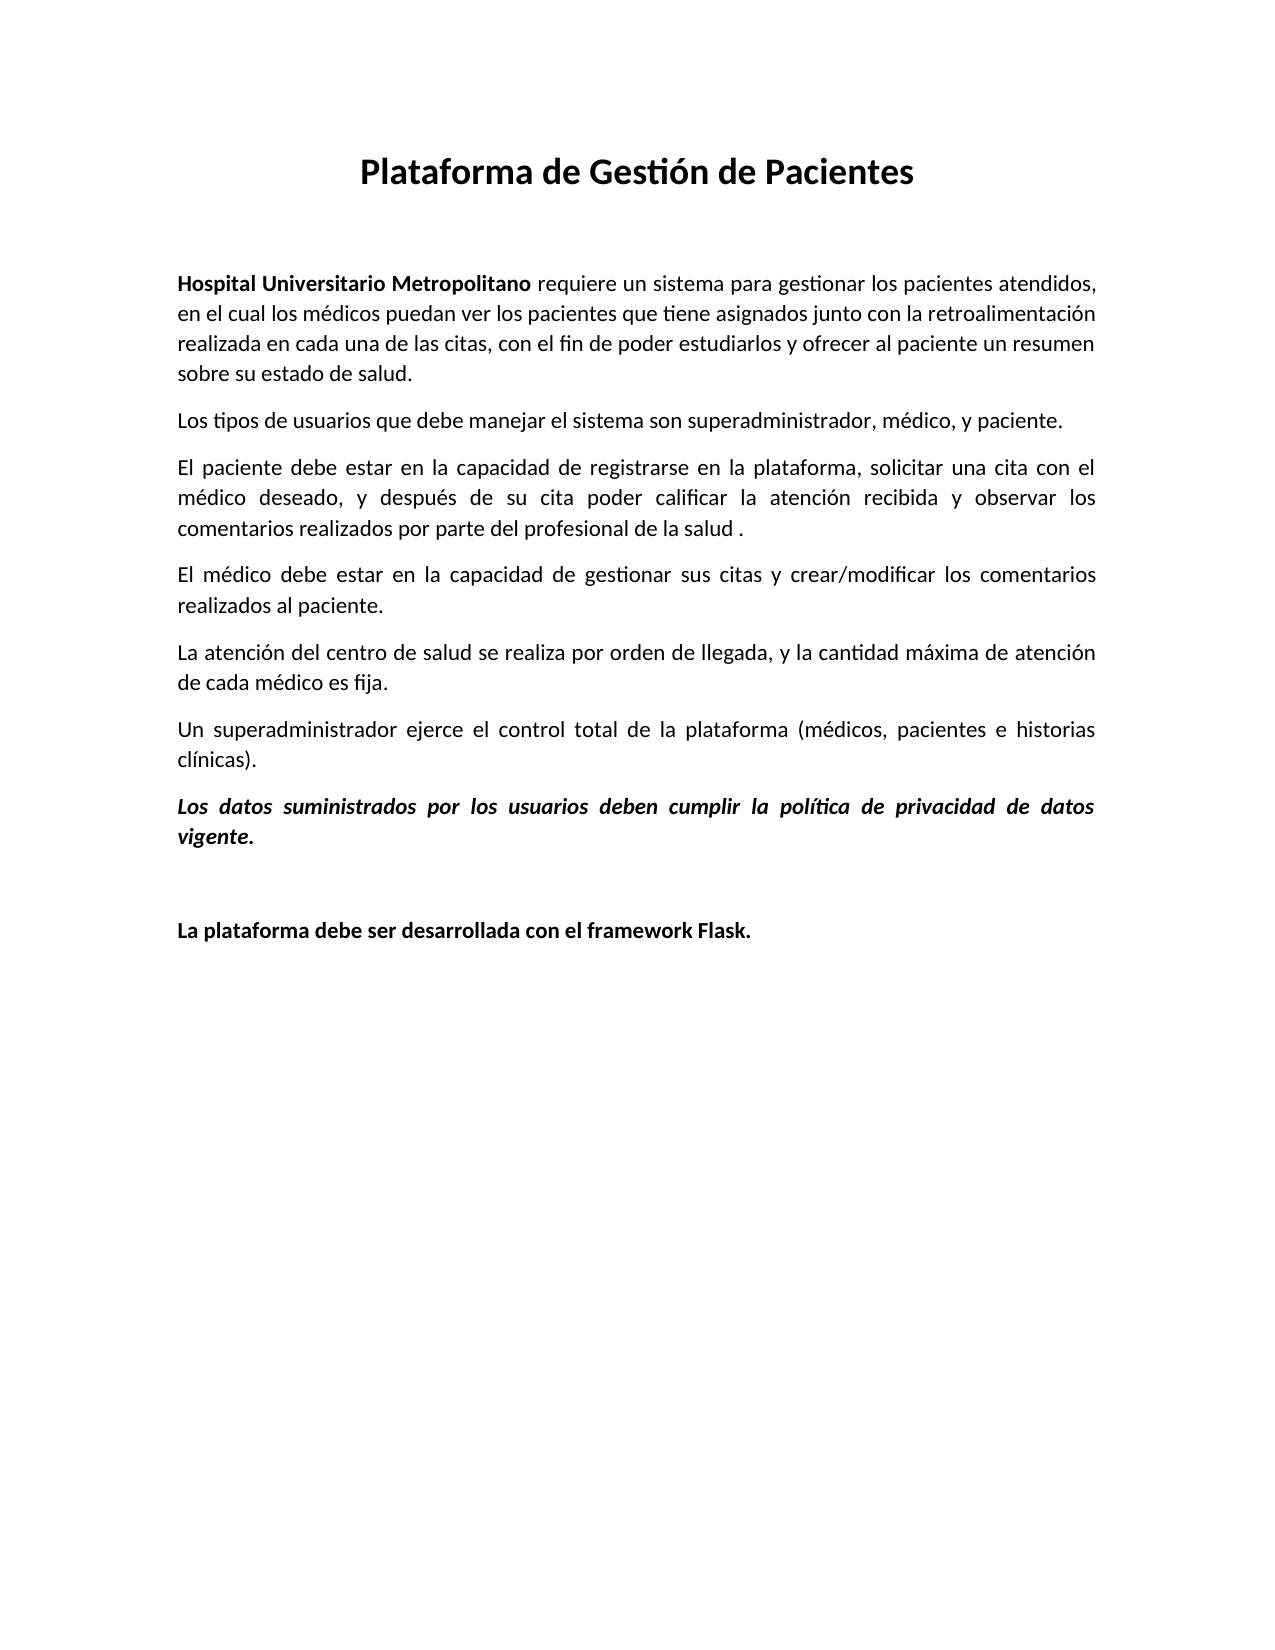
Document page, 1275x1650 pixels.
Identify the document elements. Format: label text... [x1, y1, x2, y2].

text Hospital Universitario Metropolitano requiere un sistema para gestionar los pacientes atendidos, en el cual los médicos puedan ver los pacientes que tiene asignados junto con la retroalimentación realizada en cada una de las citas, con el fin de poder estudiarlos y ofrecer al paciente un resumen sobre su estado de salud. [177, 269, 1098, 387]
text El médico debe estar en la capacidad de gestionar sus citas y crear/modificar los comentarios realizados al paciente. [177, 561, 1098, 619]
text Un superadministrador ejerce el control total de la plataforma (médicos, pacientes e historias clínicas). [177, 715, 1098, 773]
text Los datos suministrados por los usuarios deben cumplir la política de privacidad de datos vigente. [177, 792, 1098, 850]
text La atención del centro de salud se realiza por orden de llegada, y la cantidad máxima de atención de cada médico es fija. [177, 638, 1098, 696]
text El paciente debe estar en la capacidad de registrarse en la plataforma, solicitar una cita con el médico deseado, y después de su cita poder calificar la atención recibida y observar los comentarios realizados por parte del profesional de la salud . [177, 453, 1098, 542]
text Los tipos de usuarios que debe manejar el sistema son superadministrador, médico, y paciente. [177, 406, 1098, 434]
text Plataforma de Gestión de Pacientes [177, 148, 1098, 193]
text La plataforma debe ser desarrollada con el framework Flask. [177, 916, 1098, 944]
